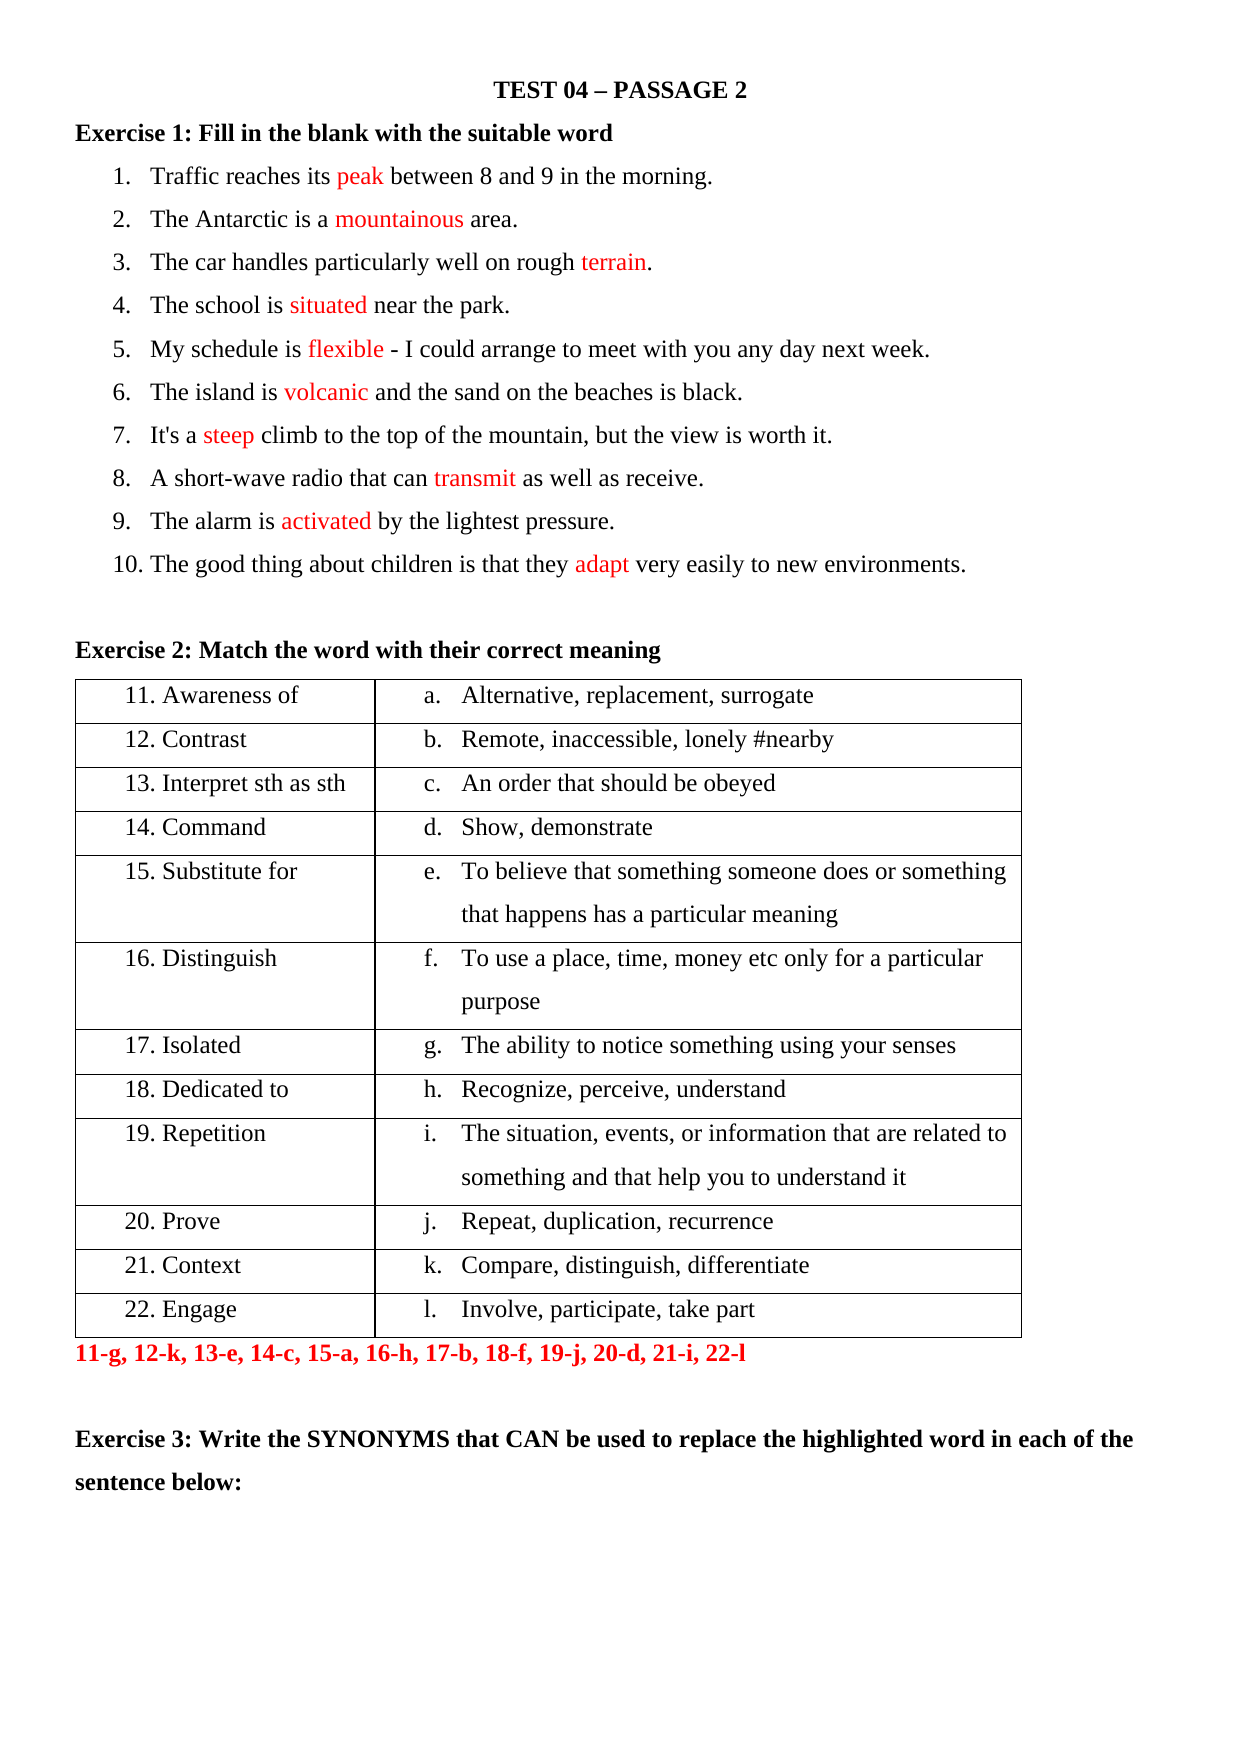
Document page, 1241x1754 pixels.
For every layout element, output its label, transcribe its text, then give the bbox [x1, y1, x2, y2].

table_cell Command [76, 812, 374, 855]
list Traffic reaches its peak between 8 and 9 in the morning. [112, 161, 1165, 190]
table_cell Involve, participate, take part [376, 1294, 1021, 1337]
list The car handles particularly well on rough terrain. [112, 247, 1165, 276]
list The Antarctic is a mountainous area. [112, 204, 1165, 233]
table_cell Interpret sth as sth [76, 768, 374, 811]
text Exercise 1: Fill in the blank with the suitable word [75, 118, 1165, 147]
table_cell Engage [76, 1294, 374, 1337]
list A short-wave radio that can transmit as well as receive. [112, 463, 1165, 492]
table_cell To believe that something someone does or something that happens has a particular meaning [376, 856, 1021, 942]
table_header Awareness of [76, 680, 374, 723]
list The school is situated near the park. [112, 291, 1165, 319]
table_cell To use a place, time, money etc only for a particular purpose [376, 943, 1021, 1029]
text 11-g, 12-k, 13-e, 14-c, 15-a, 16-h, 17-b, 18-f, 19-j, 20-d, 21-i, 22-l [75, 1338, 1165, 1367]
list My schedule is flexible - I could arrange to meet with you any day next week. [112, 334, 1165, 362]
table_cell Dedicated to [76, 1075, 374, 1117]
table_cell Substitute for [76, 856, 374, 942]
table_cell Prove [76, 1206, 374, 1249]
text Exercise 2: Match the word with their correct meaning [75, 636, 1165, 664]
list The island is volcanic and the sand on the beaches is black. [112, 377, 1165, 406]
table_cell Repeat, duplication, recurrence [376, 1206, 1021, 1249]
table_cell Show, demonstrate [376, 812, 1021, 855]
table_cell Distinguish [76, 943, 374, 1029]
table_cell Remote, inaccessible, lonely #nearby [376, 724, 1021, 767]
list The good thing about children is that they adapt very easily to new environments. [112, 549, 1165, 578]
text TEST 04 – PASSAGE 2 [75, 75, 1165, 104]
table_cell Recognize, perceive, understand [376, 1075, 1021, 1117]
table_cell The ability to notice something using your senses [376, 1030, 1021, 1073]
text Exercise 3: Write the SYNONYMS that CAN be used to replace the highlighted word in each of the sentence below: [75, 1424, 1165, 1496]
table_cell Context [76, 1250, 374, 1293]
table_header Alternative, replacement, surrogate [376, 680, 1021, 723]
table_cell An order that should be obeyed [376, 768, 1021, 811]
list The alarm is activated by the lightest pressure. [112, 506, 1165, 535]
table_cell The situation, events, or information that are related to something and that help you to understand it [376, 1119, 1021, 1205]
list It's a steep climb to the top of the mountain, but the view is worth it. [112, 420, 1165, 449]
table_cell Repetition [76, 1119, 374, 1205]
table_cell Contrast [76, 724, 374, 767]
table_cell Compare, distinguish, differentiate [376, 1250, 1021, 1293]
table_cell Isolated [76, 1030, 374, 1073]
